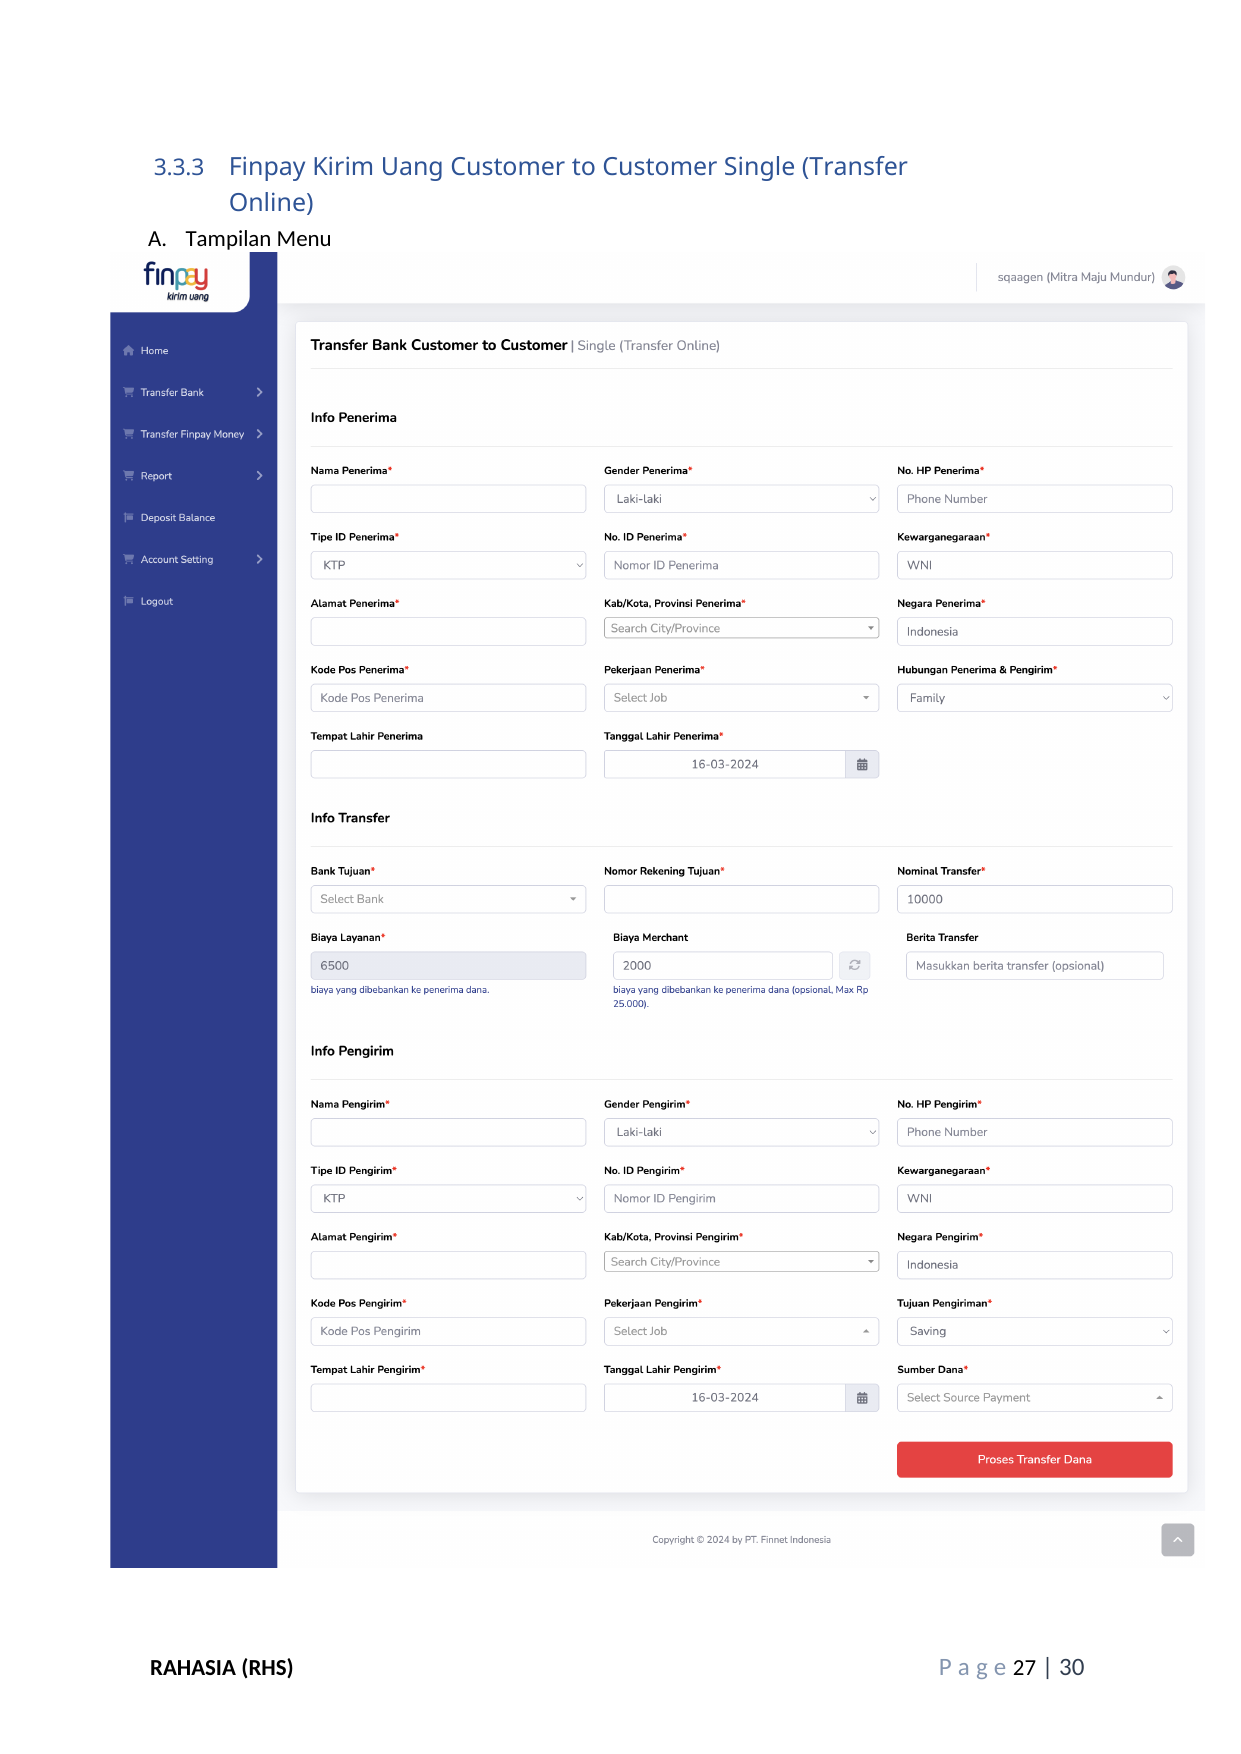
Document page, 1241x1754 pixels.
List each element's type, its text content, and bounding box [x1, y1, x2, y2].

subtitle Finpay Kirim Uang Customer to Customer Single (Transfer Online) [153, 148, 981, 219]
list Tampilan Menu [148, 224, 1205, 252]
picture [110, 252, 1206, 1568]
